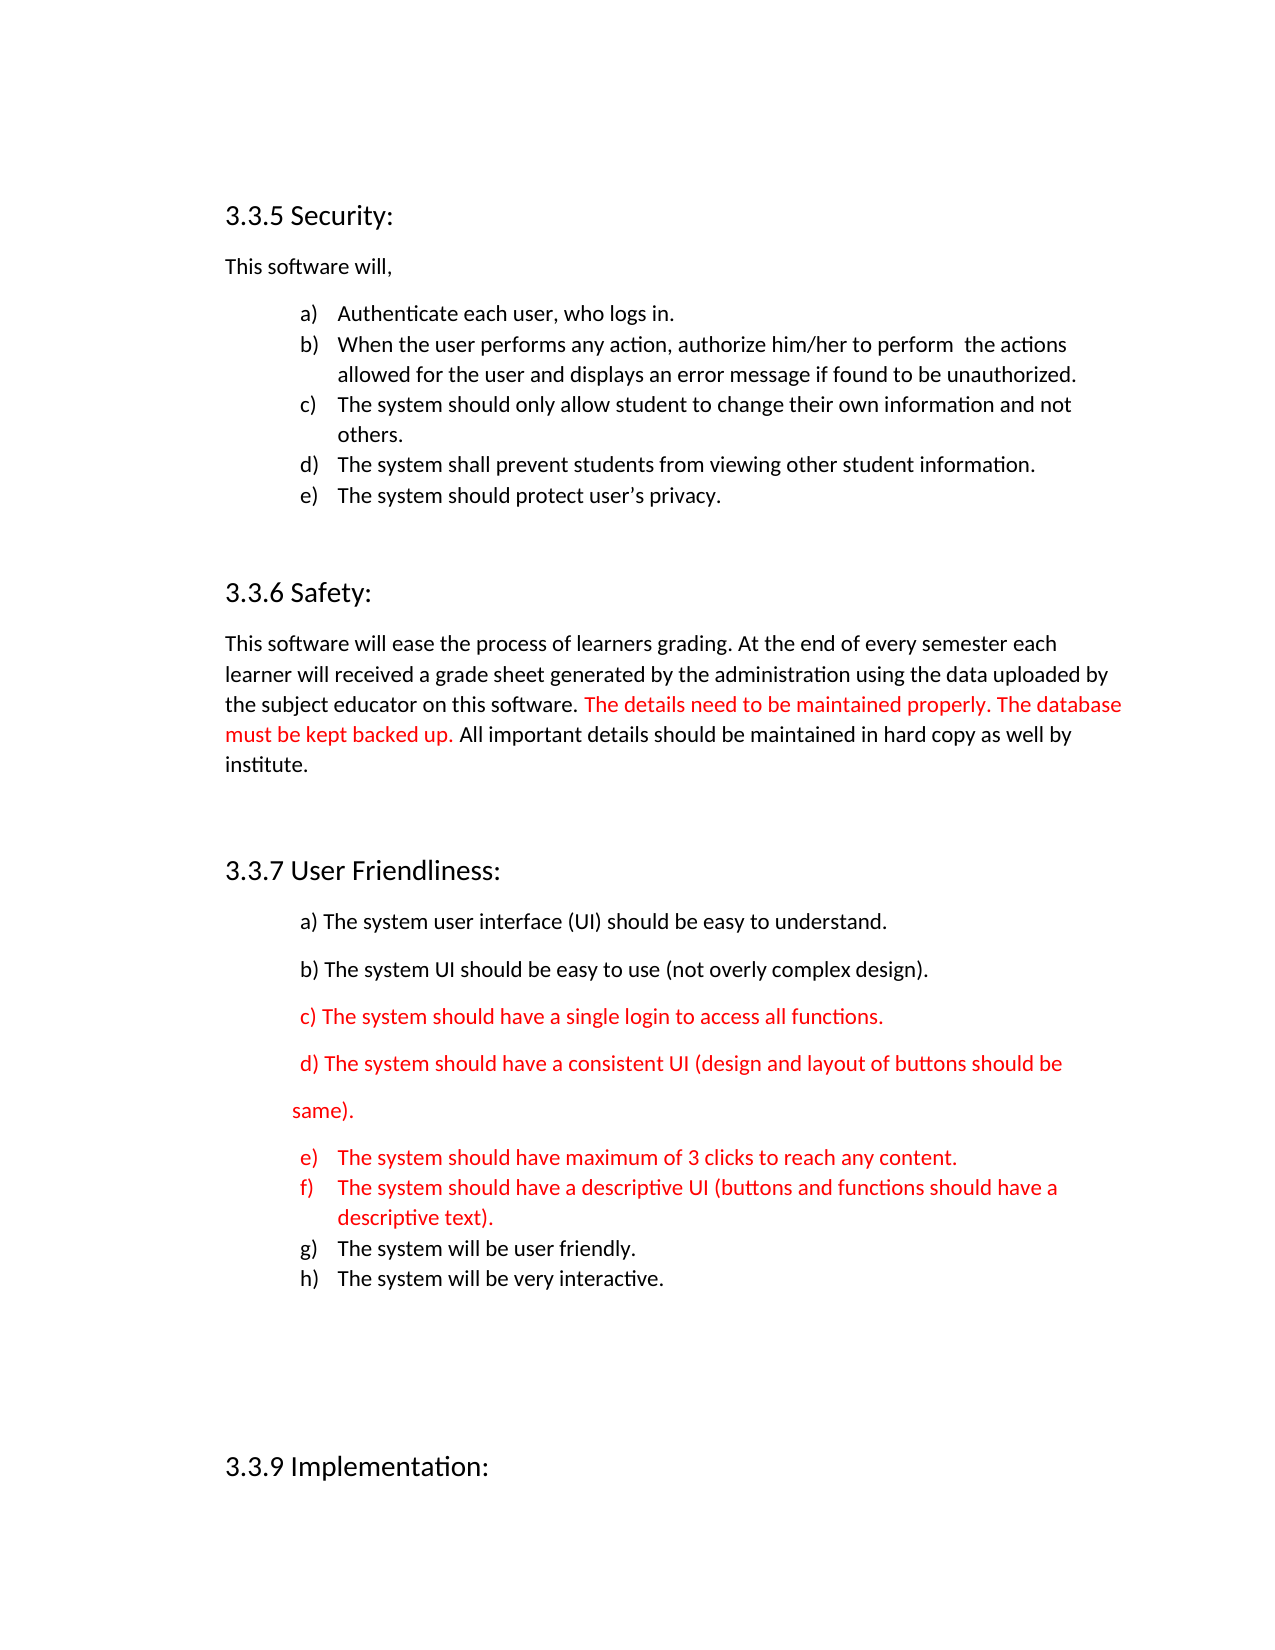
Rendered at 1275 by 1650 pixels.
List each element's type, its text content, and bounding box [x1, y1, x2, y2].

text d) The system should have a consistent UI (design and layout of buttons should be [225, 1049, 1125, 1077]
list When the user performs any action, authorize him/her to perform the actions allowed for the user and displays an error message if found to be unauthorized. [300, 330, 1125, 388]
list The system should have maximum of 3 clicks to reach any content. [300, 1143, 1125, 1171]
list Authenticate each user, who logs in. [300, 299, 1125, 327]
text same). [225, 1096, 1125, 1124]
text c) The system should have a single login to access all functions. [225, 1002, 1125, 1031]
text 3.3.7 User Friendliness: [225, 852, 1125, 888]
text a) The system user interface (UI) should be easy to understand. [225, 907, 1125, 936]
list The system should protect user’s privacy. [300, 481, 1125, 509]
text 3.3.6 Safety: [150, 574, 1125, 610]
list 3.3.9 Implementation: [225, 1448, 1125, 1483]
text 3.3.5 Security: [150, 197, 1125, 232]
list The system should have a descriptive UI (buttons and functions should have a descriptive text). [300, 1173, 1125, 1232]
list The system will be user friendly. [300, 1234, 1125, 1262]
list The system should only allow student to change their own information and not others. [300, 390, 1125, 448]
list The system will be very interactive. [300, 1264, 1125, 1292]
text This software will ease the process of learners grading. At the end of every semester each learner will received a grade sheet generated by the administration using the data uploaded by the subject educator on this software. The details need to be maintained properly. The database must be kept backed up. All important details should be maintained in hard copy as well by institute. [225, 629, 1125, 778]
text This software will, [150, 252, 1125, 280]
list The system shall prevent students from viewing other student information. [300, 451, 1125, 478]
text b) The system UI should be easy to use (not overly complex design). [225, 955, 1125, 983]
